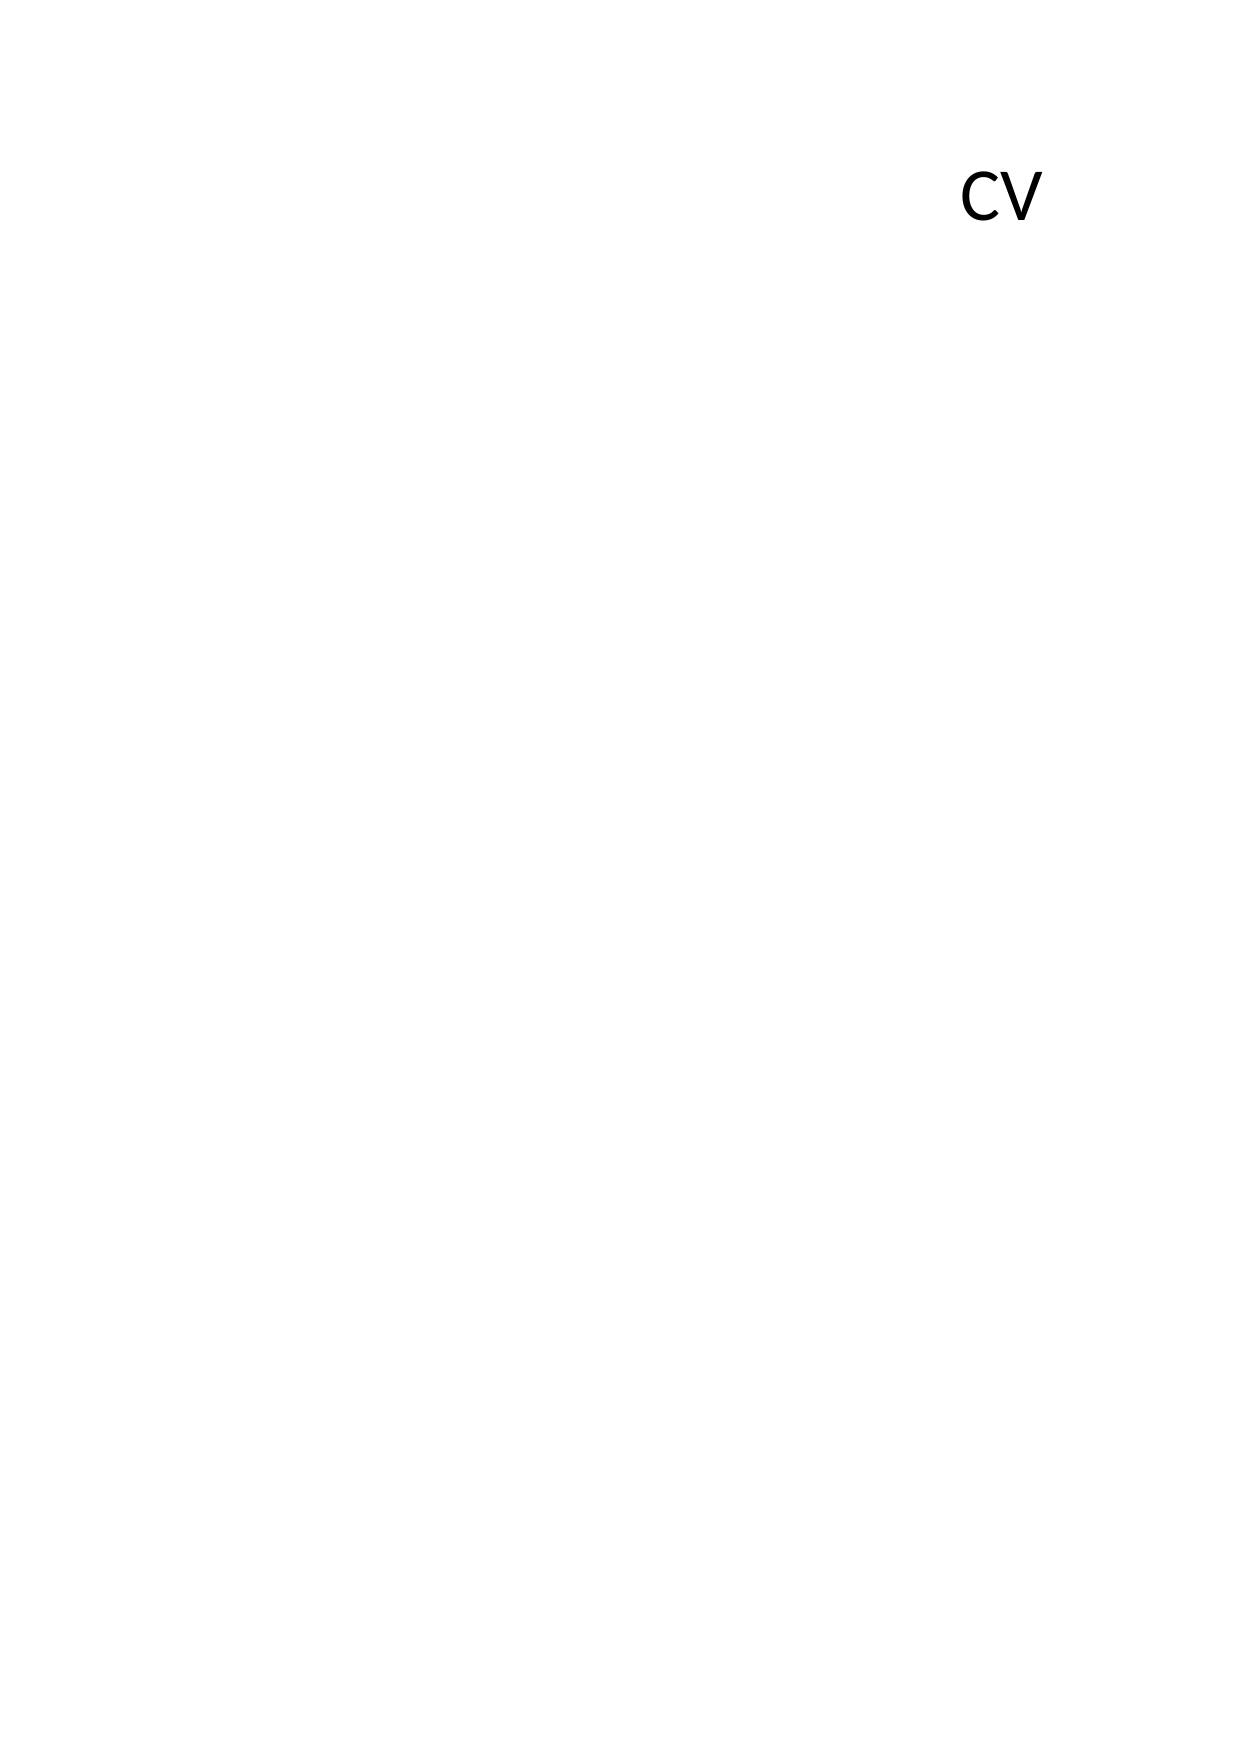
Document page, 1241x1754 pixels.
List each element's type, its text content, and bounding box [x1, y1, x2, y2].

text CV [148, 148, 1093, 239]
